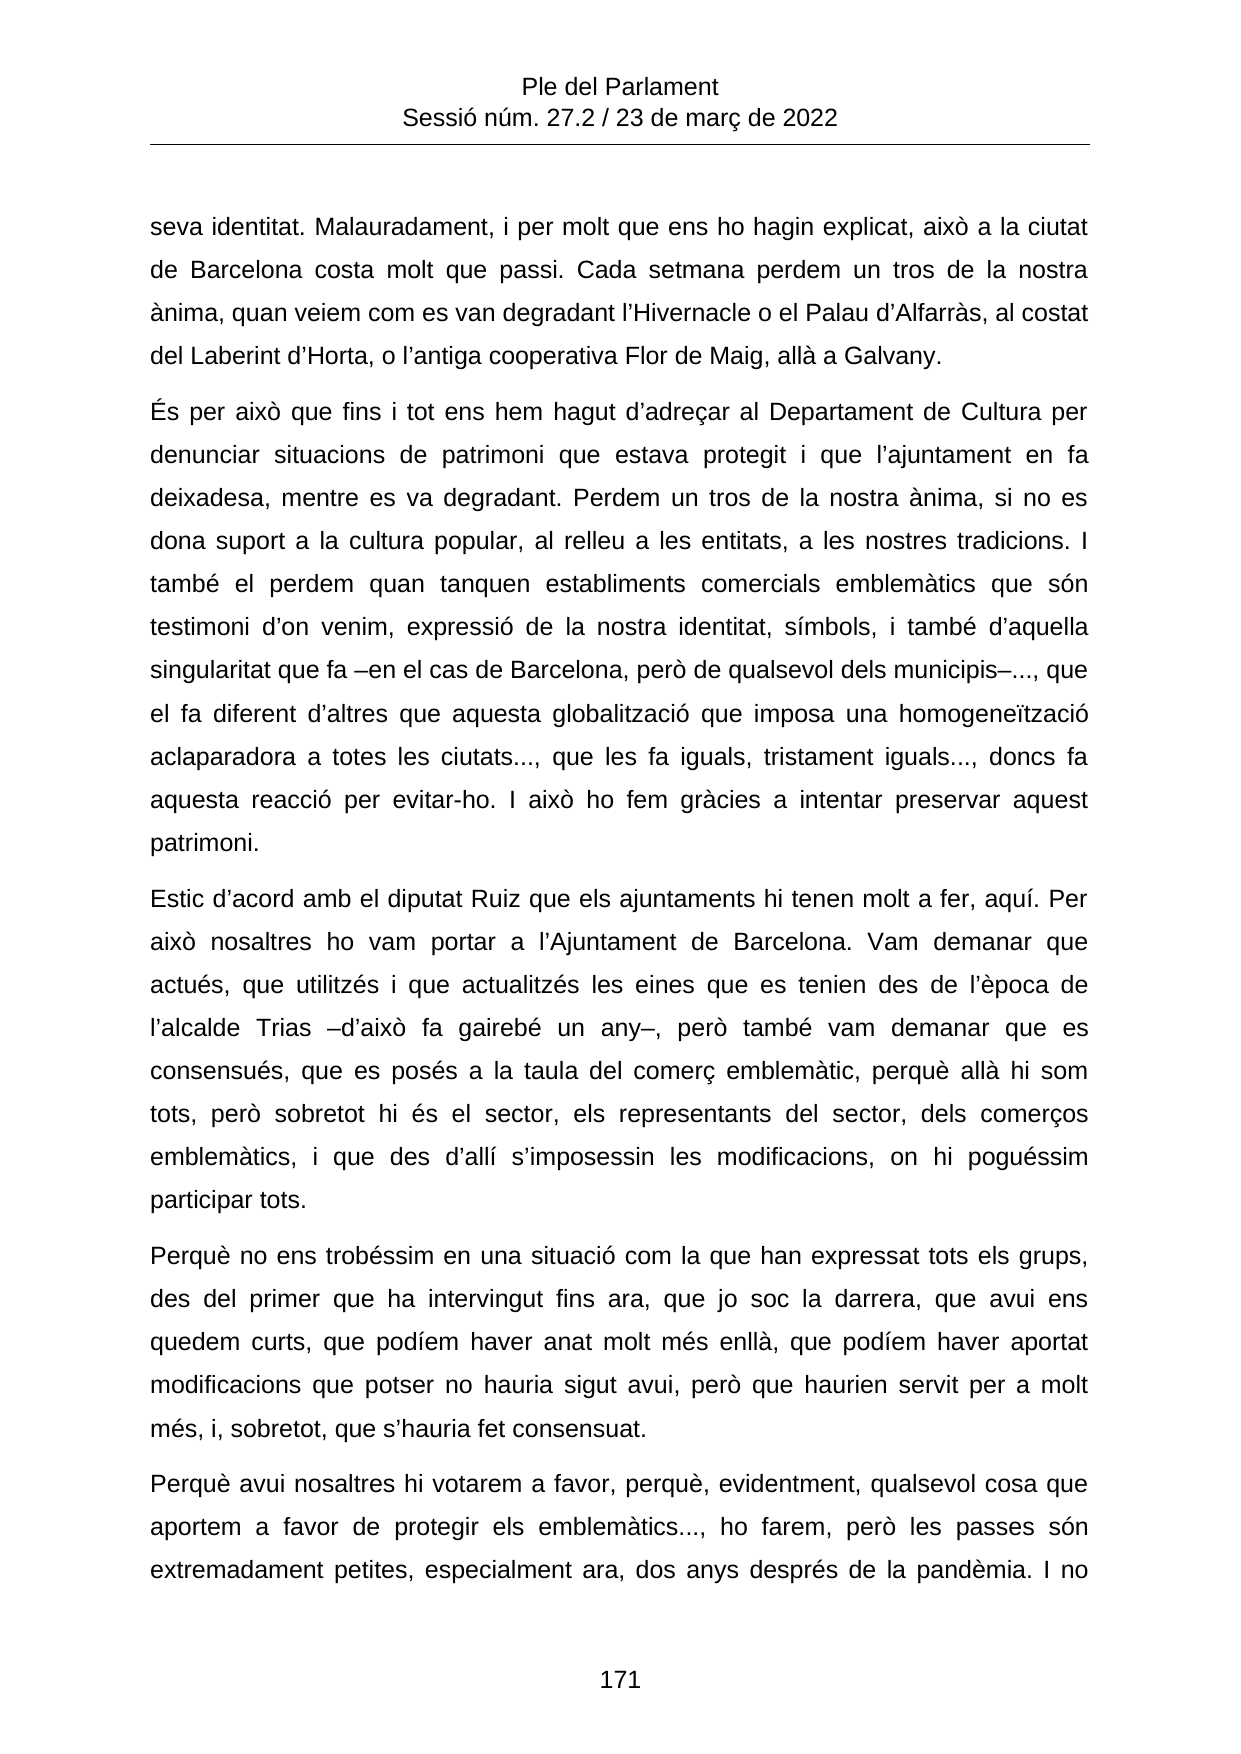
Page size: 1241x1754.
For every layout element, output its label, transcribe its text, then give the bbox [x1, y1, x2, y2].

text És per això que fins i tot ens hem hagut d’adreçar al Departament de Cultura per denunciar situacions de patrimoni que estava protegit i que l’ajuntament en fa deixadesa, mentre es va degradant. Perdem un tros de la nostra ànima, si no es dona suport a la cultura popular, al relleu a les entitats, a les nostres tradicions. I també el perdem quan tanquen establiments comercials emblemàtics que són testimoni d’on venim, expressió de la nostra identitat, símbols, i també d’aquella singularitat que fa –en el cas de Barcelona, però de qualsevol dels municipis–..., que el fa diferent d’altres que aquesta globalització que imposa una homogeneïtzació aclaparadora a totes les ciutats..., que les fa iguals, tristament iguals..., doncs fa aquesta reacció per evitar-ho. I això ho fem gràcies a intentar preservar aquest patrimoni. [150, 397, 1090, 857]
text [150, 212, 1090, 370]
text Estic d’acord amb el diputat Ruiz que els ajuntaments hi tenen molt a fer, aquí. Per això nosaltres ho vam portar a l’Ajuntament de Barcelona. Vam demanar que actués, que utilitzés i que actualitzés les eines que es tenien des de l’època de l’alcalde Trias –d’això fa gairebé un any–, però també vam demanar que es consensués, que es posés a la taula del comerç emblemàtic, perquè allà hi som tots, però sobretot hi és el sector, els representants del sector, dels comerços emblemàtics, i que des d’allí s’imposessin les modificacions, on hi poguéssim participar tots. [150, 884, 1090, 1214]
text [150, 1469, 1090, 1584]
text Perquè no ens trobéssim en una situació com la que han expressat tots els grups, des del primer que ha intervingut fins ara, que jo soc la darrera, que avui ens quedem curts, que podíem haver anat molt més enllà, que podíem haver aportat modificacions que potser no hauria sigut avui, però que haurien servit per a molt més, i, sobretot, que s’hauria fet consensuat. [150, 1241, 1090, 1442]
